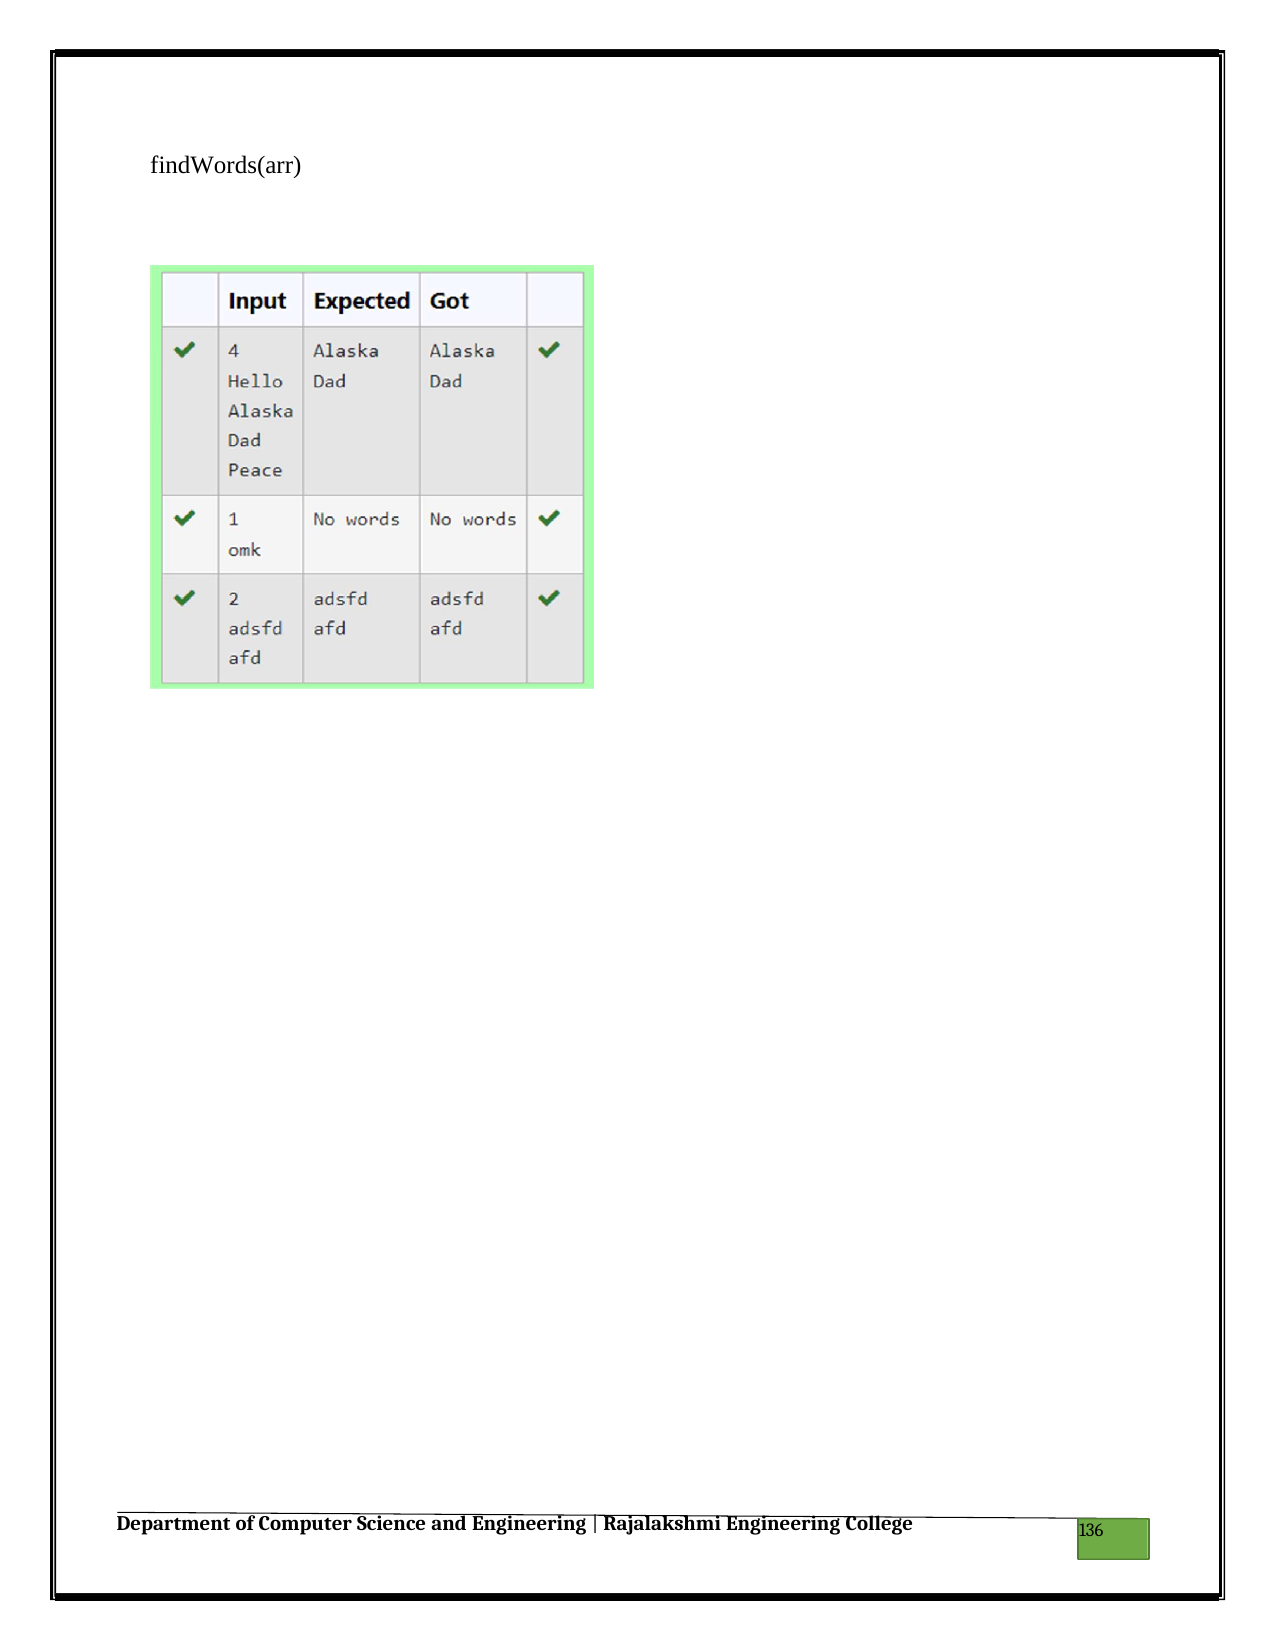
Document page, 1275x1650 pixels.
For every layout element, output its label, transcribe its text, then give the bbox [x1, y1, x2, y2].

text findWords(arr) [150, 150, 1206, 179]
picture [149, 265, 594, 689]
picture [56, 1595, 1218, 1600]
picture [56, 51, 1218, 56]
